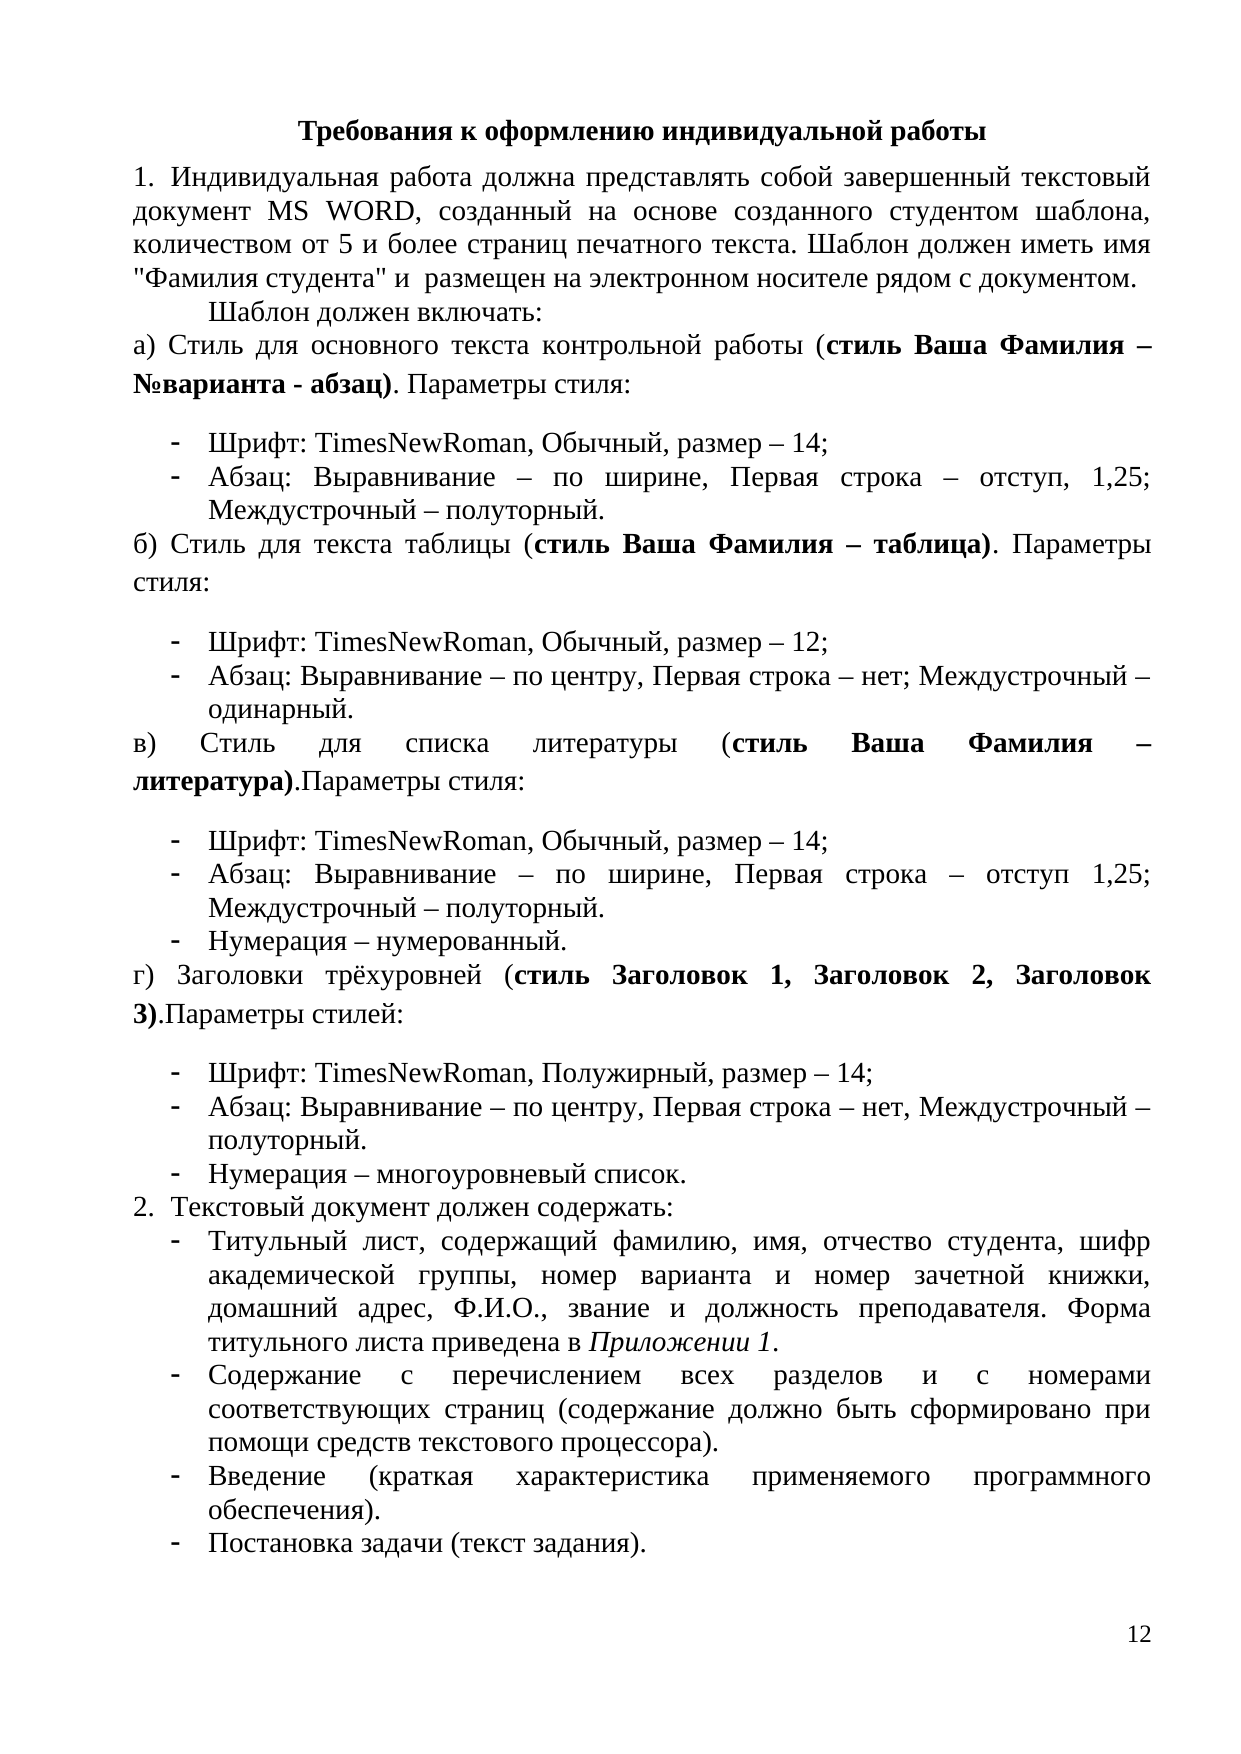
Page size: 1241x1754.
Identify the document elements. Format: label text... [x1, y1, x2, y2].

list Абзац: Выравнивание – по ширине, Первая строка – отступ, 1,25; Междустрочный – полуторный. [170, 459, 1152, 526]
list Нумерация – многоуровневый список. [170, 1156, 1152, 1189]
list Введение (краткая характеристика применяемого программного обеспечения). [170, 1458, 1152, 1525]
list Содержание с перечислением всех разделов и с номерами соответствующих страниц (содержание должно быть сформировано при помощи средств текстового процессора). [170, 1357, 1152, 1458]
list Абзац: Выравнивание – по центру, Первая строка – нет, Междустрочный – полуторный. [170, 1089, 1152, 1156]
list Абзац: Выравнивание – по ширине, Первая строка – отступ 1,25; Междустрочный – полуторный. [170, 856, 1152, 923]
subtitle Требования к оформлению индивидуальной работы [133, 113, 1152, 147]
list Нумерация – нумерованный. [170, 923, 1152, 957]
text г) Заголовки трёхуровней (стиль Заголовок 1, Заголовок 2, Заголовок 3).Параметры стилей: [133, 957, 1152, 1029]
list Шрифт: TimesNewRoman, Обычный, размер – 14; [170, 823, 1152, 856]
text б) Стиль для текста таблицы (стиль Ваша Фамилия – таблица). Параметры стиля: [133, 526, 1152, 598]
list Шрифт: TimesNewRoman, Обычный, размер – 12; [170, 624, 1152, 658]
text в) Стиль для списка литературы (стиль Ваша Фамилия – литература).Параметры стиля: [133, 725, 1152, 797]
list Шрифт: TimesNewRoman, Полужирный, размер – 14; [170, 1055, 1152, 1089]
text а) Стиль для основного текста контрольной работы (стиль Ваша Фамилия –№варианта - абзац). Параметры стиля: [133, 327, 1152, 399]
list Шрифт: TimesNewRoman, Обычный, размер – 14; [170, 425, 1152, 459]
list Титульный лист, содержащий фамилию, имя, отчество студента, шифр академической группы, номер варианта и номер зачетной книжки, домашний адрес, Ф.И.О., звание и должность преподавателя. Форма титульного листа приведена в Приложении 1. [170, 1223, 1152, 1357]
list Постановка задачи (текст задания). [170, 1525, 1152, 1559]
text Шаблон должен включать: [133, 294, 1152, 327]
list Текстовый документ должен содержать: [133, 1189, 1152, 1223]
list Абзац: Выравнивание – по центру, Первая строка – нет; Междустрочный – одинарный. [170, 658, 1152, 725]
list Индивидуальная работа должна представлять собой завершенный текстовый документ MS WORD, созданный на основе созданного студентом шаблона, количеством от 5 и более страниц печатного текста. Шаблон должен иметь имя "Фамилия студента" и размещен на электронном носителе рядом с документом. [133, 159, 1152, 294]
